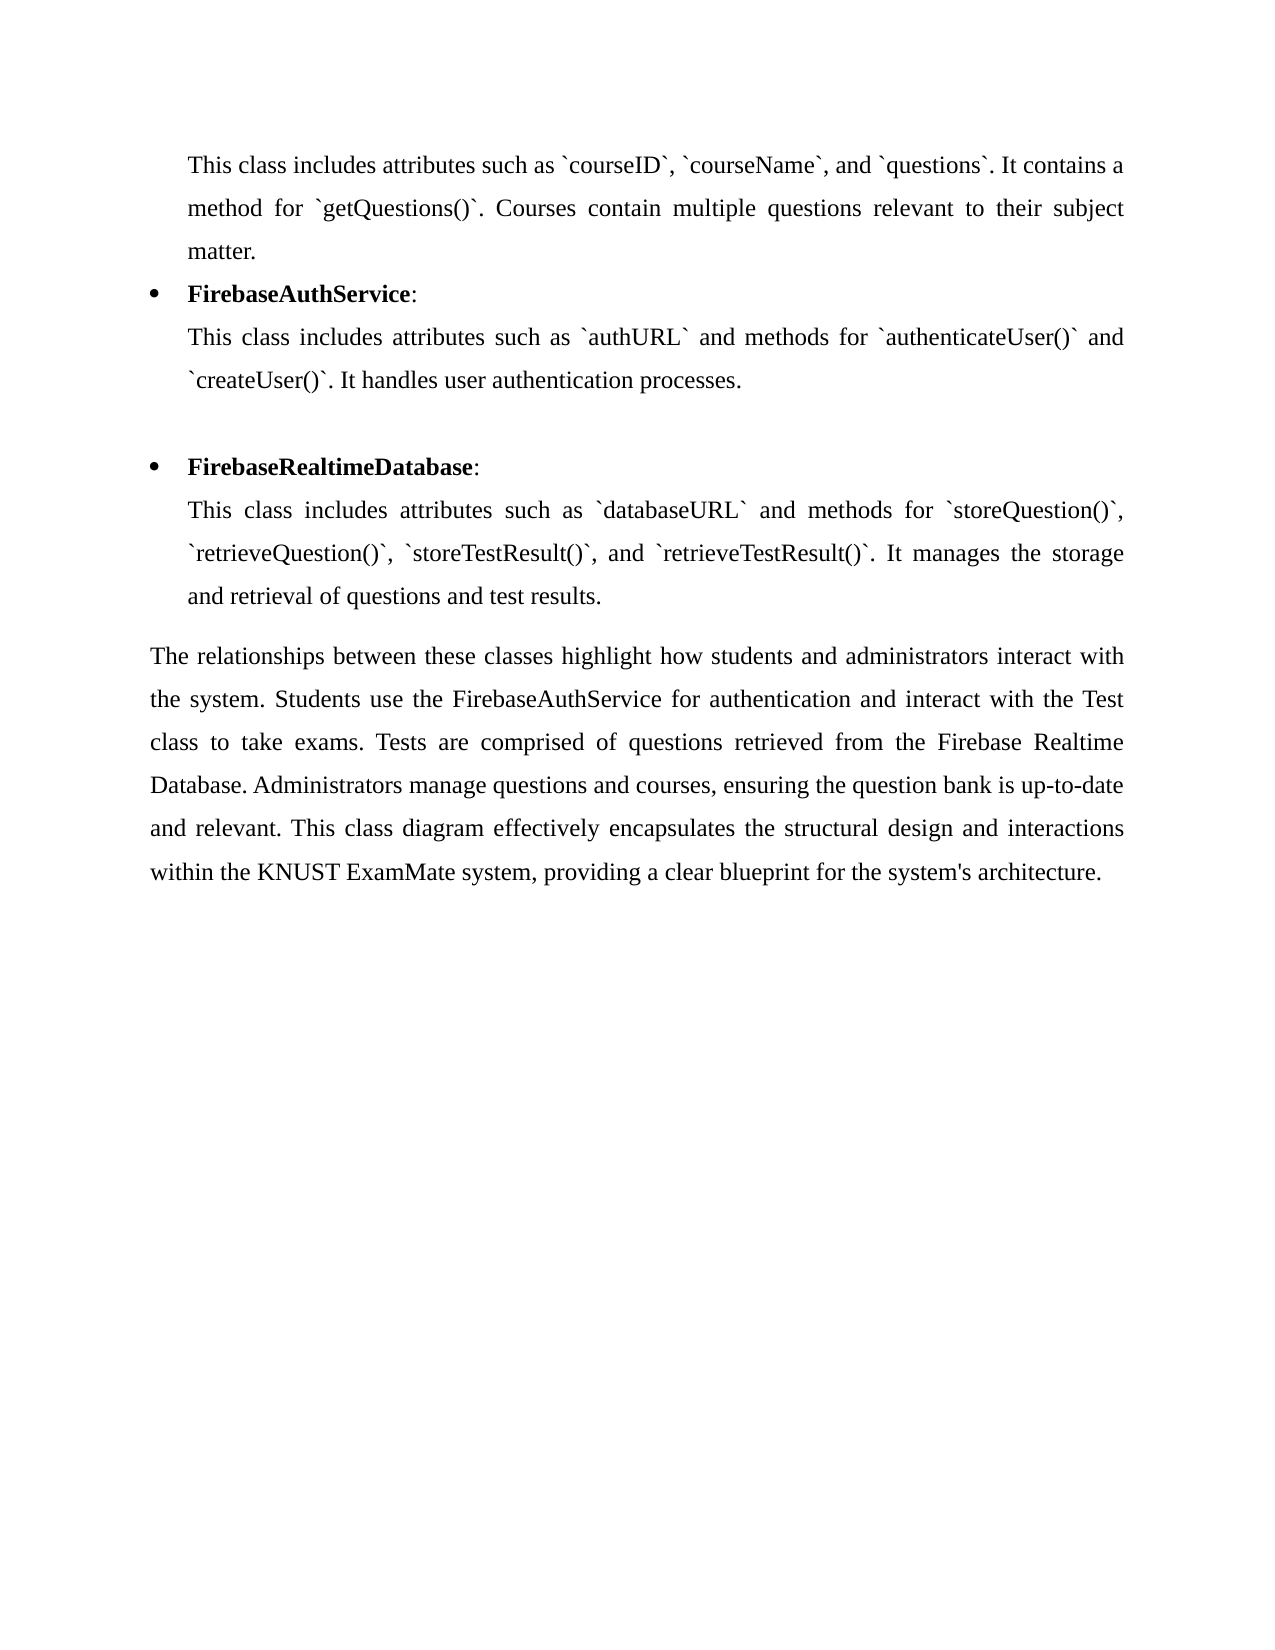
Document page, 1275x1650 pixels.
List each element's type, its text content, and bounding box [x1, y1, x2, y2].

list This class includes attributes such as `courseID`, `courseName`, and `questions`. It contains a method for `getQuestions()`. Courses contain multiple questions relevant to their subject matter. [187, 150, 1125, 265]
text The relationships between these classes highlight how students and administrators interact with the system. Students use the FirebaseAuthService for authentication and interact with the Test class to take exams. Tests are comprised of questions retrieved from the Firebase Realtime Database. Administrators manage questions and courses, ensuring the question bank is up-to-date and relevant. This class diagram effectively encapsulates the structural design and interactions within the KNUST ExamMate system, providing a clear blueprint for the system's architecture. [150, 641, 1125, 885]
list FirebaseAuthService: [150, 279, 1125, 308]
list This class includes attributes such as `databaseURL` and methods for `storeQuestion()`, `retrieveQuestion()`, `storeTestResult()`, and `retrieveTestResult()`. It manages the storage and retrieval of questions and test results. [187, 495, 1125, 610]
list This class includes attributes such as `authURL` and methods for `authenticateUser()` and `createUser()`. It handles user authentication processes. [187, 322, 1125, 394]
list FirebaseRealtimeDatabase: [150, 452, 1125, 481]
